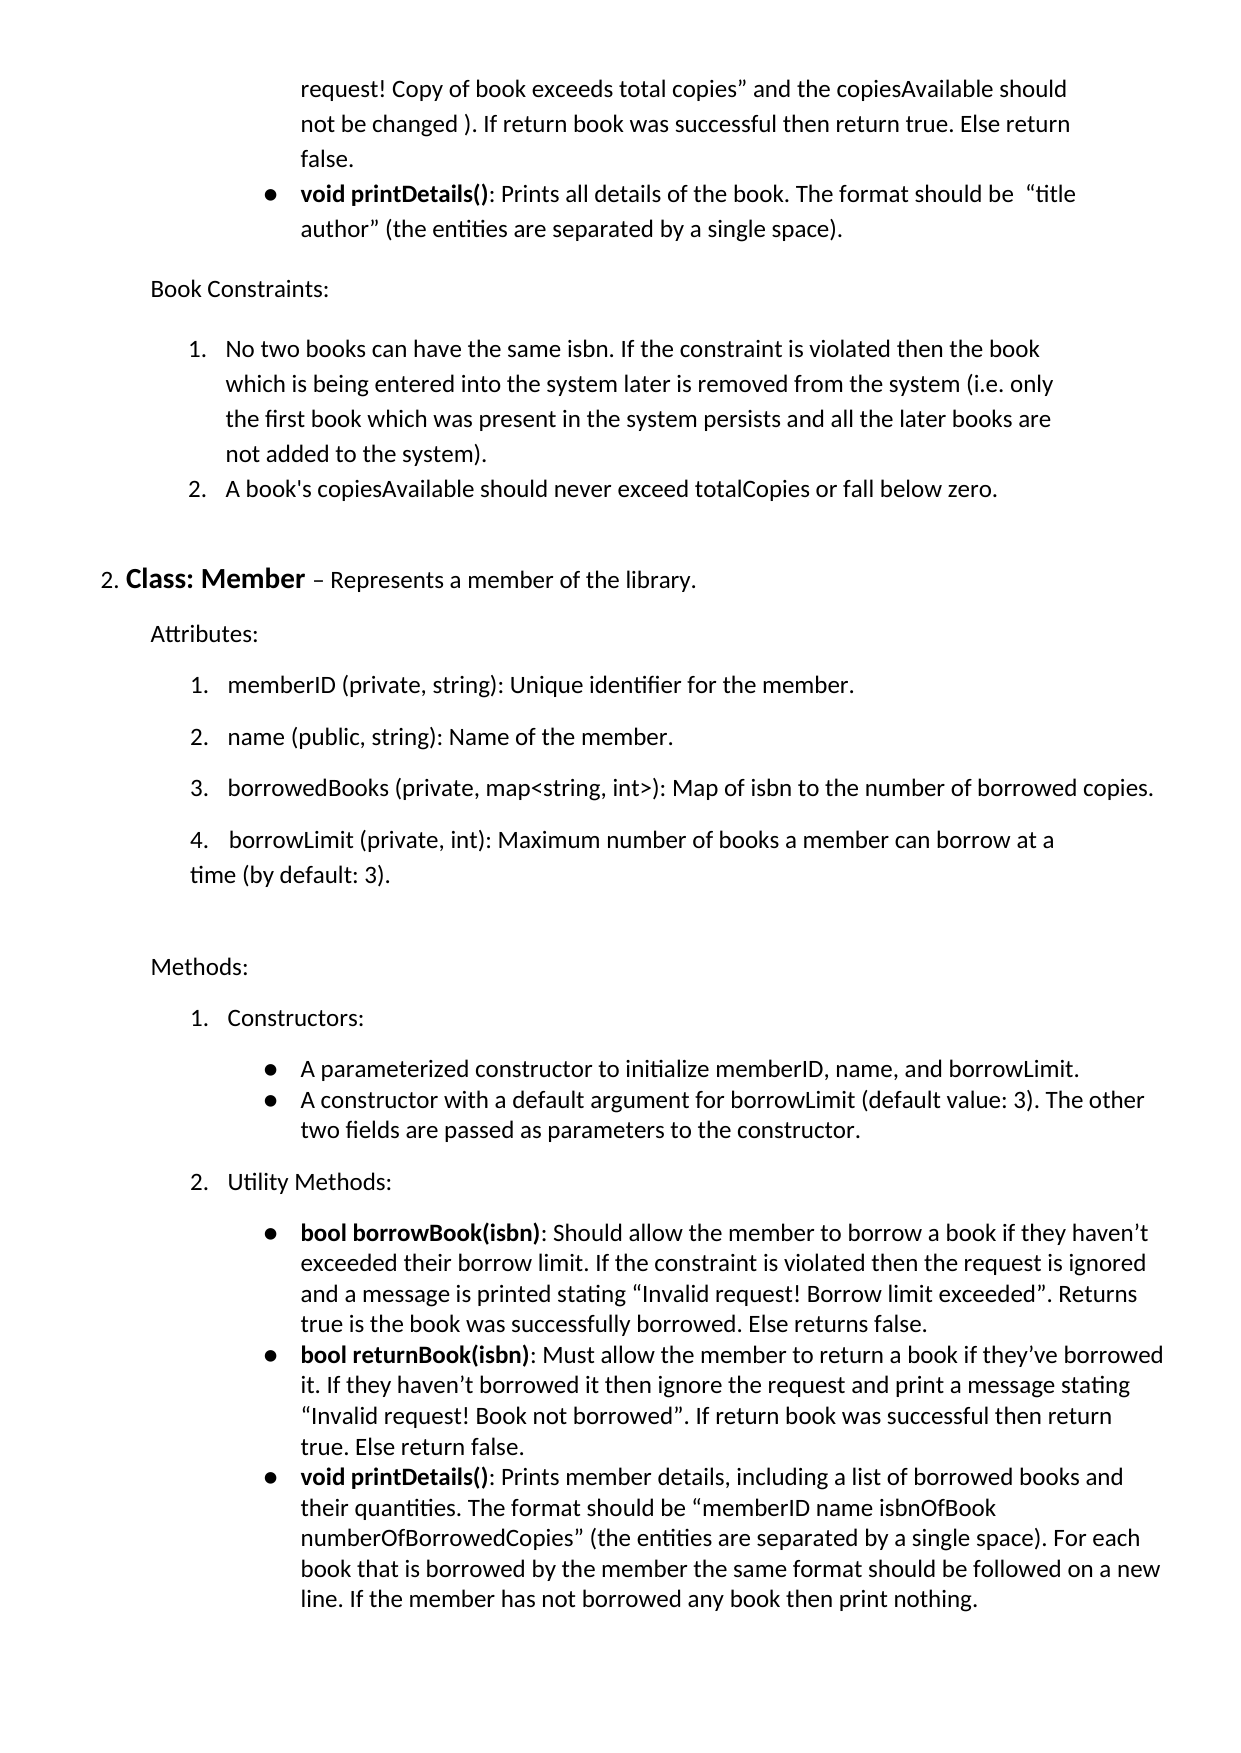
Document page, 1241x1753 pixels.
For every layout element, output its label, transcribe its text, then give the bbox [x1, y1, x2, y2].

text 2. name (public, string): Name of the member. [190, 721, 1166, 752]
text 4. borrowLimit (private, int): Maximum number of books a member can borrow at a time (by default: 3). [190, 824, 1106, 889]
text 1. Constructors: [190, 1002, 1166, 1032]
text 3. borrowedBooks (private, map<string, int>): Map of isbn to the number of borrowed copies. [190, 772, 1166, 803]
text 2. Utility Methods: [190, 1166, 1166, 1196]
list void printDetails(): Prints member details, including a list of borrowed books and their quantities. The format should be “memberID name isbnOfBook numberOfBorrowedCopies” (the entities are separated by a single space). For each book that is borrowed by the member the same format should be followed on a new line. If the member has not borrowed any book then print nothing. [263, 1461, 1166, 1614]
list No two books can have the same isbn. If the constraint is violated then the book which is being entered into the system later is removed from the system (i.e. only the first book which was present in the system persists and all the later books are not added to the system). [188, 333, 1091, 469]
text Book Constraints: [75, 273, 1091, 304]
text Attributes: [75, 618, 1166, 649]
text 2. Class: Member – Represents a member of the library. [100, 560, 1166, 595]
list bool returnBook(isbn): Must allow the member to return a book if they’ve borrowed it. If they haven’t borrowed it then ignore the request and print a message stating “Invalid request! Book not borrowed”. If return book was successful then return true. Else return false. [263, 1339, 1166, 1461]
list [263, 73, 1091, 174]
list void printDetails(): Prints all details of the book. The format should be “title author” (the entities are separated by a single space). [263, 178, 1091, 244]
list A constructor with a default argument for borrowLimit (default value: 3). The other two fields are passed as parameters to the constructor. [263, 1084, 1166, 1145]
text Methods: [75, 951, 1166, 981]
list A book's copiesAvailable should never exceed totalCopies or fall below zero. [188, 473, 1091, 504]
text 1. memberID (private, string): Unique identifier for the member. [190, 670, 1166, 700]
list bool borrowBook(isbn): Should allow the member to borrow a book if they haven’t exceeded their borrow limit. If the constraint is violated then the request is ignored and a message is printed stating “Invalid request! Borrow limit exceeded”. Returns true is the book was successfully borrowed. Else returns false. [263, 1217, 1166, 1339]
list A parameterized constructor to initialize memberID, name, and borrowLimit. [263, 1053, 1166, 1084]
